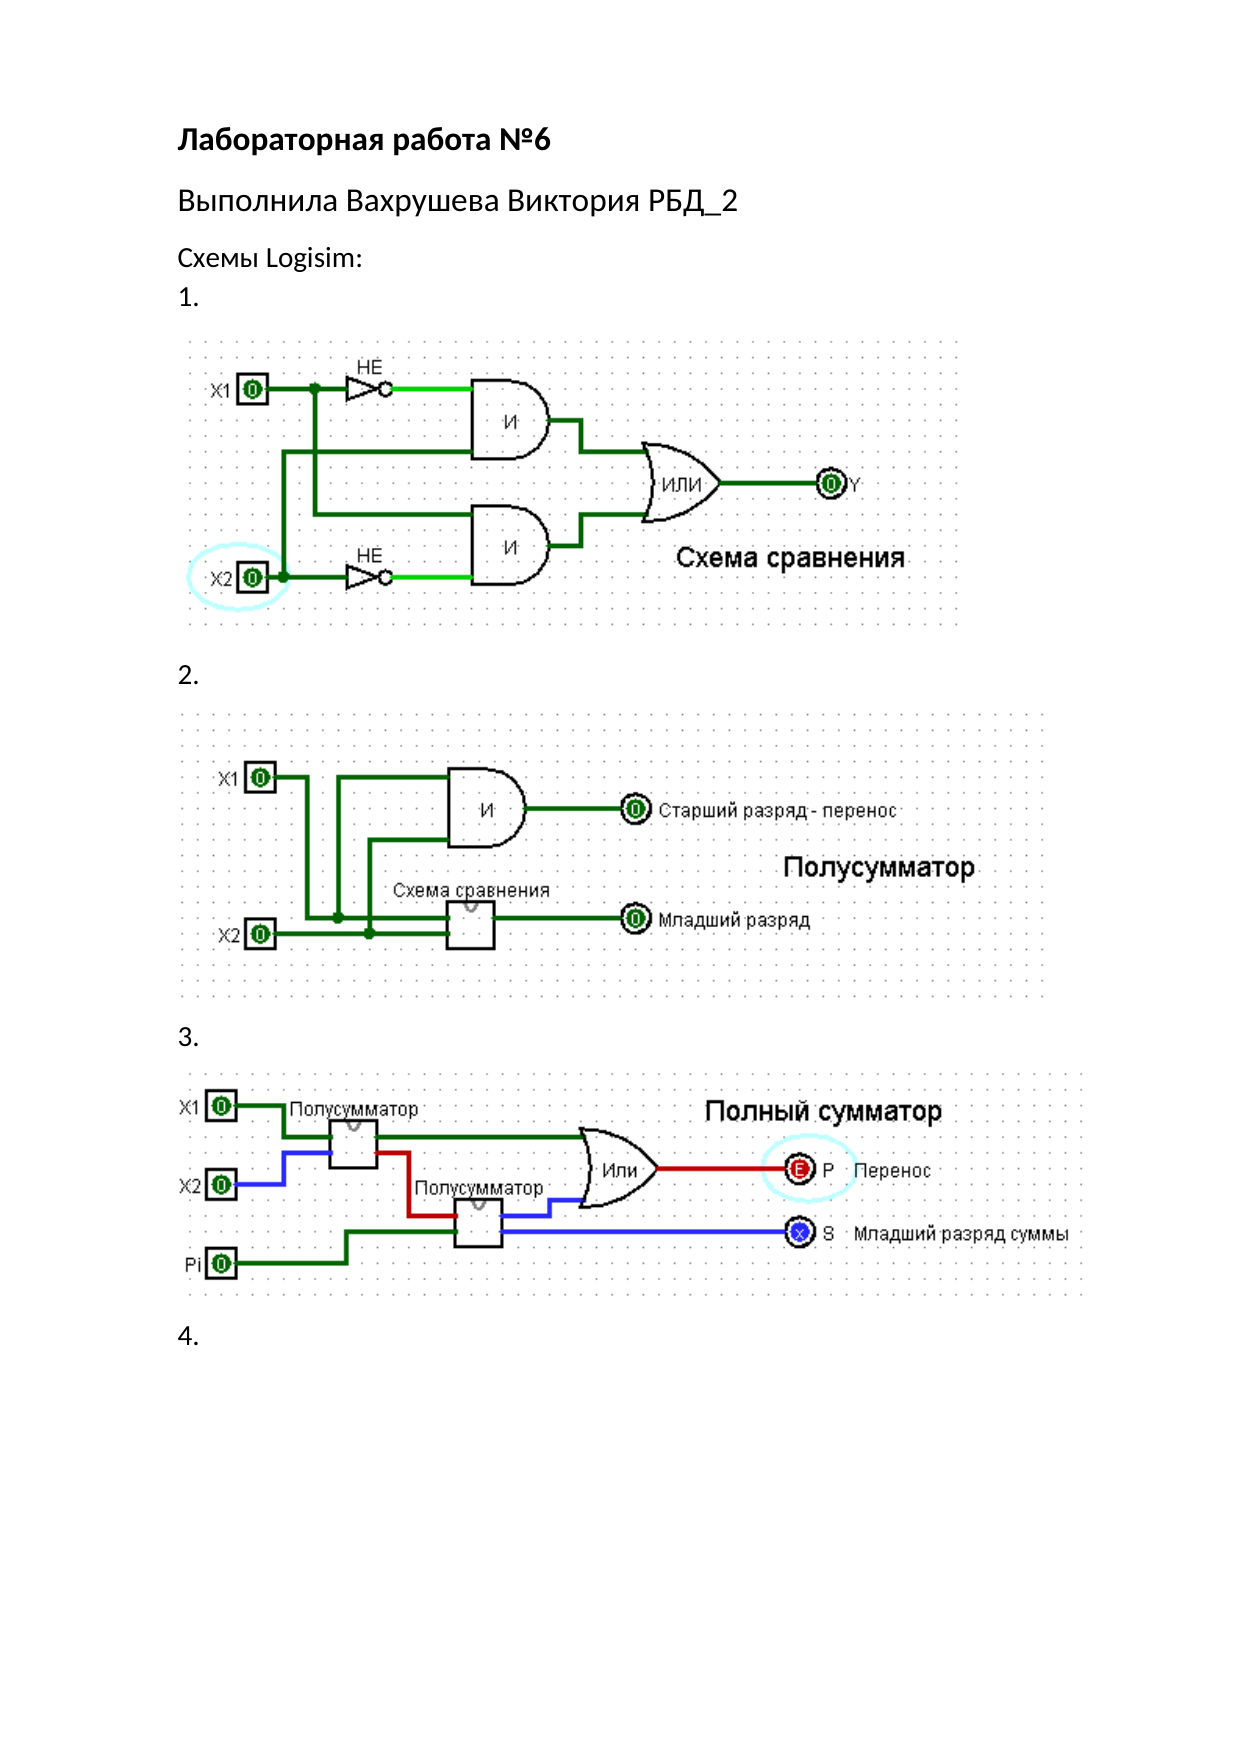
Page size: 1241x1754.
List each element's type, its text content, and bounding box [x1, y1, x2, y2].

picture [177, 332, 962, 638]
text Лабораторная работа №6 [177, 118, 1152, 159]
text 3. [177, 1018, 1152, 1053]
text 2. [177, 656, 1152, 692]
text 4. [177, 1317, 1152, 1353]
picture [177, 711, 1051, 999]
text Выполнила Вахрушева Виктория РБД_2 [177, 179, 1152, 219]
picture [177, 1073, 1090, 1299]
text Схемы Logisim: 1. [177, 239, 1152, 313]
